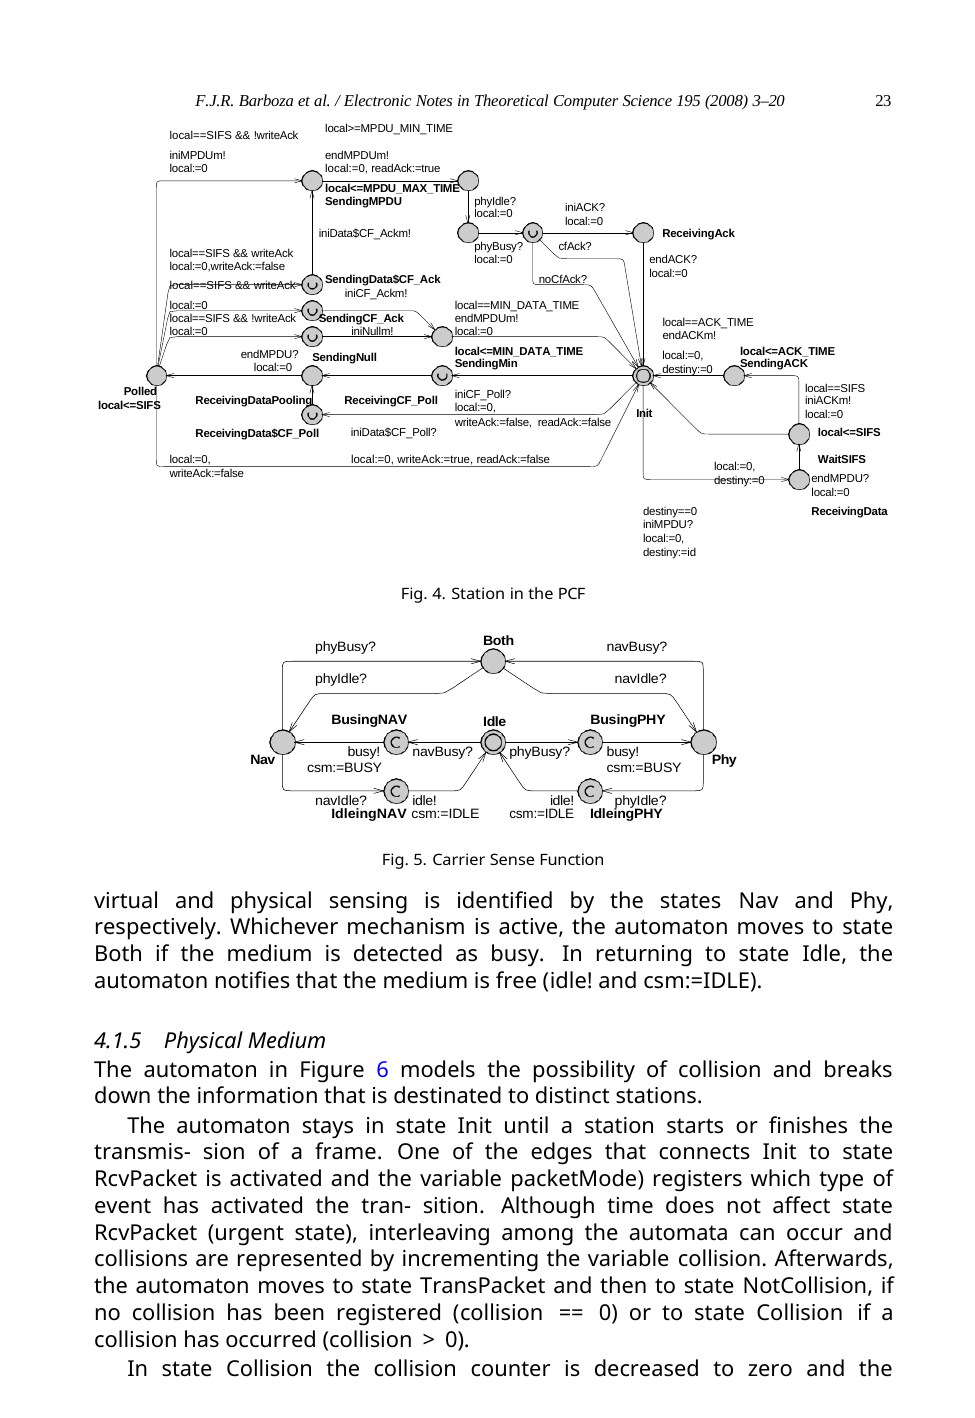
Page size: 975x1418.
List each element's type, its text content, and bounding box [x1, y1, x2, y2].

text local:=0 [454, 325, 582, 338]
text SendingCF_Ack [318, 312, 406, 325]
text local==SIFS && !writeAck local:=0 [169, 312, 299, 338]
text local:=0 [169, 299, 299, 312]
picture [457, 170, 479, 191]
text Fig. 4. Station in the PCF [80, 583, 906, 604]
picture [301, 404, 323, 425]
picture [431, 326, 453, 347]
text local==ACK_TIME endACKm! [662, 316, 757, 342]
text local==MIN_DATA_TIME endMPDUm! [454, 299, 582, 325]
picture [480, 729, 506, 755]
text iniCF_Poll? local:=0, [454, 387, 513, 414]
text iniACKm! local:=0 [805, 394, 887, 420]
text The automaton in Figure 6 models the possibility of collision and breaks down the information that is destinated to distinct stations. [94, 1057, 893, 1110]
text Init [636, 407, 657, 420]
text iniData$CF_Ackm! [318, 227, 463, 240]
text SendingData$CF_Ack [325, 273, 463, 286]
picture [301, 365, 323, 386]
picture [301, 170, 323, 191]
picture [788, 469, 810, 490]
picture [301, 326, 323, 347]
text WaitSIFS [818, 452, 906, 466]
picture [480, 648, 506, 674]
text destiny==0 iniMPDU? local:=0, destiny:=id [643, 504, 698, 558]
text SendingNull [312, 351, 378, 364]
text ReceivingAck [662, 227, 906, 240]
text ReceivingDataPooling [195, 394, 322, 407]
picture [632, 222, 654, 243]
text local:=0, destiny:=0 [662, 348, 714, 376]
picture [146, 365, 167, 386]
picture [301, 300, 323, 321]
picture [301, 274, 323, 295]
text endMPDU? local:=0 [811, 472, 905, 498]
text iniData$CF_Poll? [351, 426, 440, 439]
text local:=0, writeAck:=true, readAck:=false [351, 452, 551, 466]
text local<=SIFS [818, 426, 906, 439]
text noCfAck? [539, 273, 606, 286]
text Fig. 5. Carrier Sense Function [80, 849, 906, 870]
text ReceivingCF_Poll [344, 394, 440, 407]
picture [269, 729, 296, 755]
picture [457, 222, 479, 243]
text Polled local<=SIFS [98, 385, 162, 411]
text writeAck:=false, readAck:=false [454, 415, 613, 428]
picture [383, 729, 409, 755]
text local:=0, destiny:=0 [714, 459, 766, 487]
text endMPDU? local:=0 [241, 348, 299, 374]
text SendingACK [740, 357, 906, 371]
text cfAck? [558, 240, 606, 253]
text local:=0, writeAck:=false [169, 452, 246, 480]
text local:=0, readAck:=true [325, 162, 463, 175]
text local==SIFS && !writeAck local>=MPDU_MIN_TIME [169, 129, 906, 142]
text phyIdle? local:=0 [474, 196, 518, 220]
text SendingMin [454, 357, 586, 371]
picture [632, 365, 654, 386]
text phyBusy? local:=0 [474, 240, 525, 266]
picture [383, 778, 409, 804]
picture [788, 423, 810, 445]
text endACK? local:=0 [649, 253, 699, 279]
text local<=MPDU_MAX_TIME SendingMPDU [325, 181, 463, 208]
picture [577, 778, 603, 804]
text virtual and physical sensing is identified by the states Nav and Phy, respectively. Whichever mechanism is active, the automaton moves to state Both if the medium is detected as busy. In returning to state Idle, the automaton notifies that the medium is free (idle! and csm:=IDLE). [94, 887, 893, 994]
text local==SIFS && writeAck local:=0,writeAck:=false [169, 247, 296, 273]
picture [431, 365, 453, 386]
list Physical Medium [94, 1024, 906, 1055]
picture [522, 222, 543, 243]
text iniACK? local:=0 [565, 201, 606, 227]
text ReceivingData [811, 504, 906, 518]
text iniMPDUm! local:=0 [169, 149, 227, 175]
text The automaton stays in state Init until a station starts or finishes the transmis- sion of a frame. One of the edges that connects Init to state RcvPacket is activated and the variable packetMode) registers which type of event has activated the tran- sition. Although time does not affect state RcvPacket (urgent state), interleaving among the automata can occur and collisions are represented by incrementing the variable collision. Afterwards, the automaton moves to state TransPacket and then to state NotCollision, if no collision has been registered (collision == 0) or to state Collision if a collision has occurred (collision > 0). [94, 1112, 893, 1354]
picture [577, 729, 603, 755]
text local==SIFS && writeAck [169, 279, 296, 292]
text endMPDUm! [325, 149, 463, 162]
picture [723, 365, 745, 386]
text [94, 1355, 893, 1381]
picture [690, 729, 717, 755]
